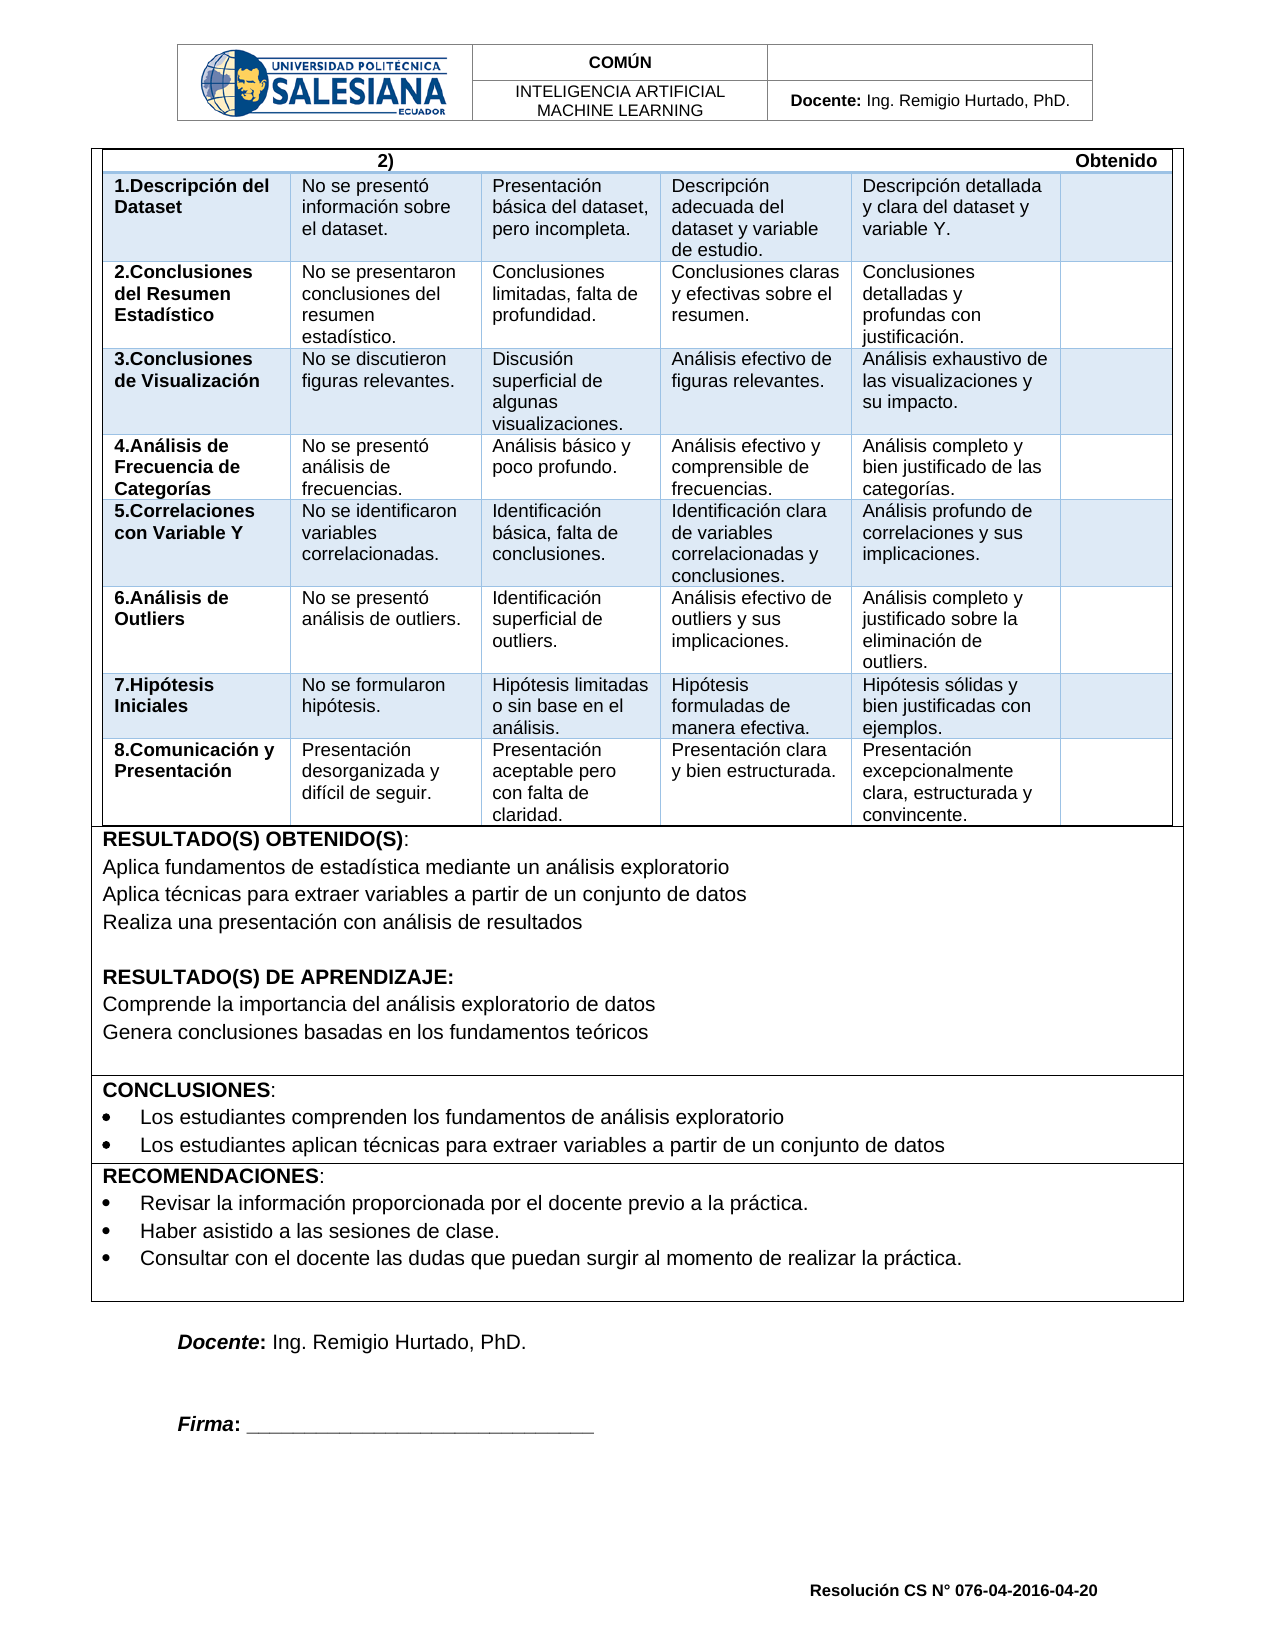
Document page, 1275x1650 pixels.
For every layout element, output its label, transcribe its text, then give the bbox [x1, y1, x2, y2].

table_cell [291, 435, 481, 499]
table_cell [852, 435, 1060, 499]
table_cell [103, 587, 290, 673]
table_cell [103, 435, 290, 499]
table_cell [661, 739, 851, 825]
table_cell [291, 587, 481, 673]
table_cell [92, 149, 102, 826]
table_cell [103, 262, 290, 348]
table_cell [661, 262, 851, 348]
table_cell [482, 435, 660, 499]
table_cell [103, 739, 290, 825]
table_cell RECOMENDACIONES: Revisar la información proporcionada por el docente previo a la práctica. Haber asistido a las sesiones de clase. Consultar con el docente las dudas que puedan surgir al momento de realizar la práctica. [92, 1164, 1183, 1301]
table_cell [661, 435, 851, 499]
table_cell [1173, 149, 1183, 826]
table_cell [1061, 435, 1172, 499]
text Docente: Ing. Remigio Hurtado, PhD. [177, 1330, 1098, 1354]
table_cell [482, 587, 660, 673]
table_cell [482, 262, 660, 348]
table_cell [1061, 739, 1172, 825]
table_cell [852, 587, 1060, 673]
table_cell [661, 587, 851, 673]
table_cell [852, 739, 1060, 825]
picture [193, 47, 457, 118]
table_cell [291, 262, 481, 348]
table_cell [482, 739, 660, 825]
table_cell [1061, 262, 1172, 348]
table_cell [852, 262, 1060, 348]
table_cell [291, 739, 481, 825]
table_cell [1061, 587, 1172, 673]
table_cell RESULTADO(S) OBTENIDO(S): Aplica fundamentos de estadística mediante un análisis exploratorio Aplica técnicas para extraer variables a partir de un conjunto de datos Realiza una presentación con análisis de resultados RESULTADO(S) DE APRENDIZAJE: Comprende la importancia del análisis exploratorio de datos Genera conclusiones basadas en los fundamentos teóricos [92, 827, 1183, 1074]
text Firma: ______________________________ [177, 1412, 1098, 1436]
table_cell CONCLUSIONES: Los estudiantes comprenden los fundamentos de análisis exploratorio Los estudiantes aplican técnicas para extraer variables a partir de un conjunto de datos [92, 1076, 1183, 1162]
